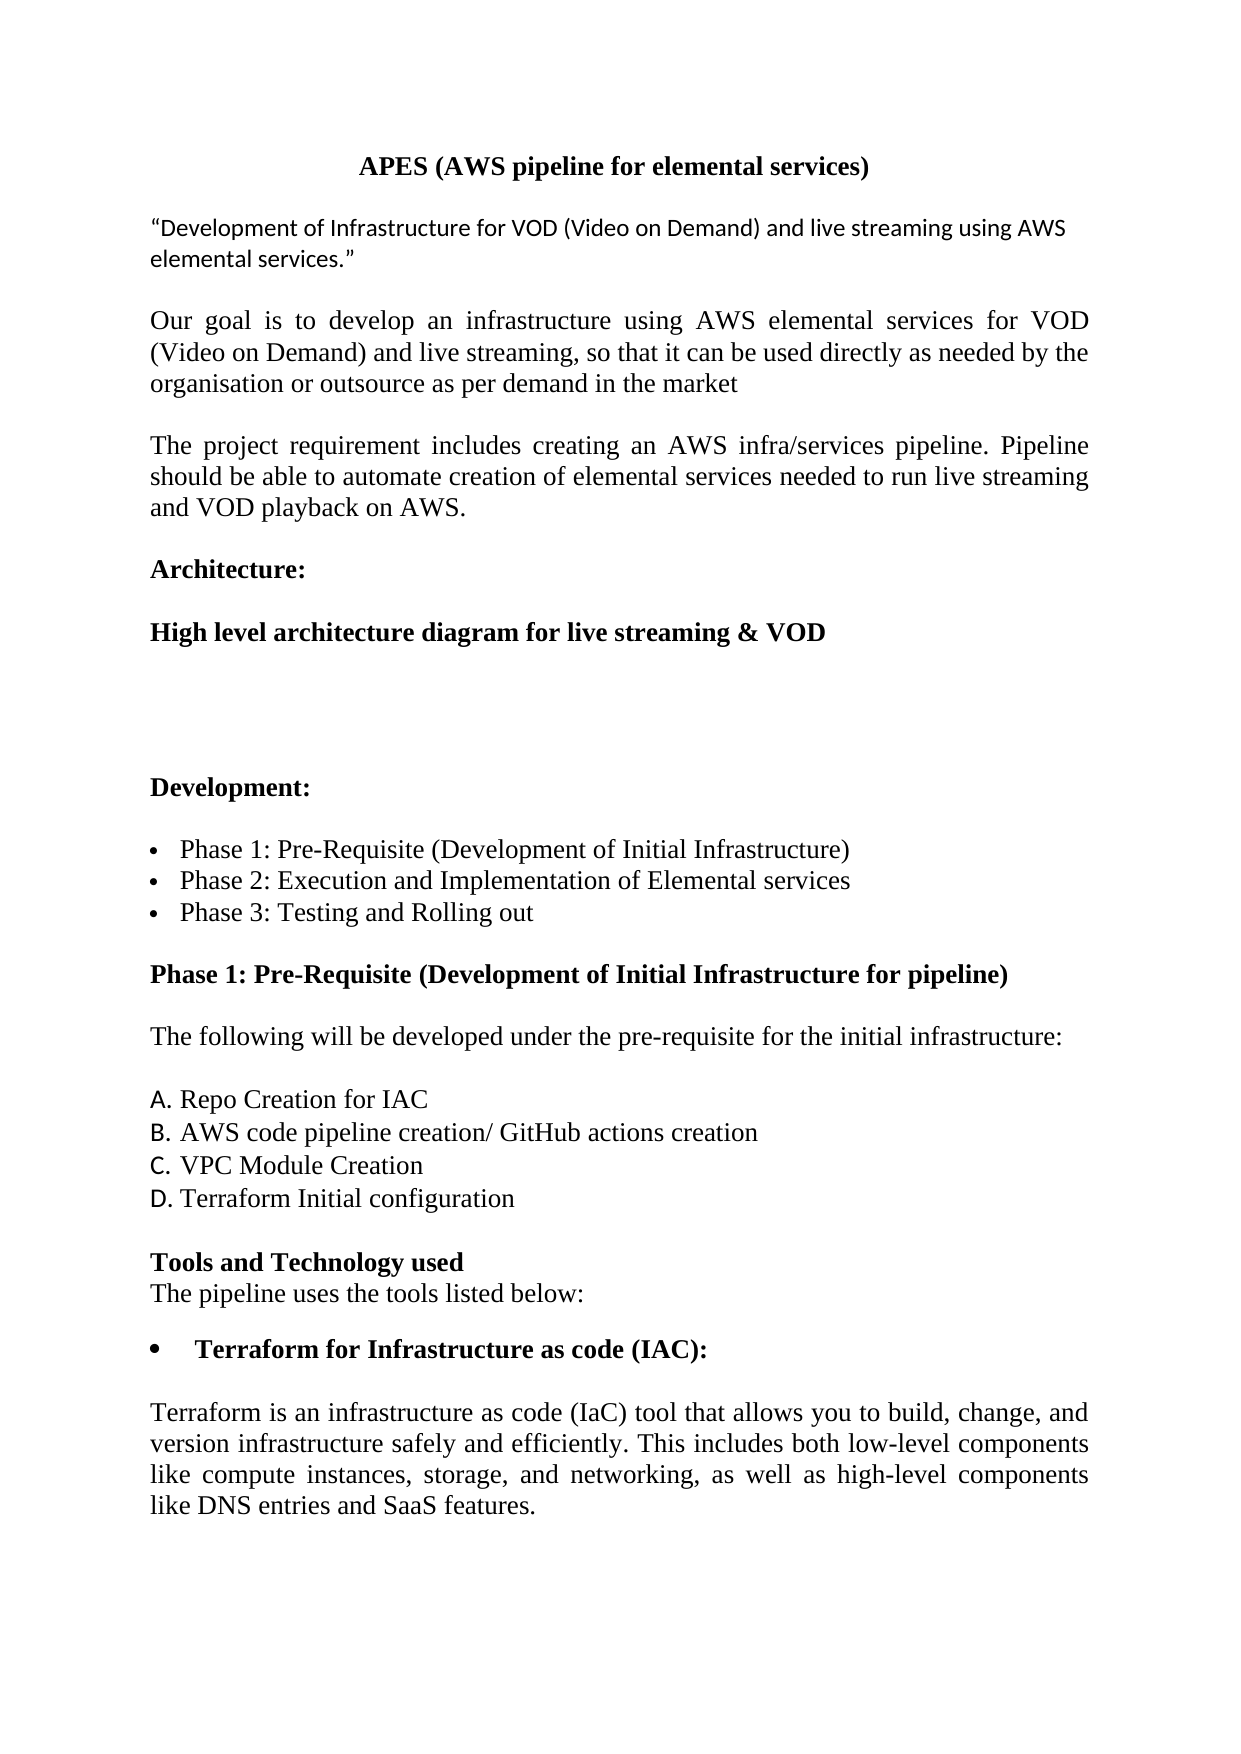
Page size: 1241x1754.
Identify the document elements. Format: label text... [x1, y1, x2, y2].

text “Development of Infrastructure for VOD (Video on Demand) and live streaming using AWS elemental services.” [150, 212, 1090, 273]
list AWS code pipeline creation/ GitHub actions creation [150, 1116, 1090, 1148]
list Terraform Initial configuration [150, 1182, 1090, 1214]
list Phase 2: Execution and Implementation of Elemental services [150, 864, 1090, 896]
text The project requirement includes creating an AWS infra/services pipeline. Pipeline should be able to automate creation of elemental services needed to run live streaming and VOD playback on AWS. [150, 429, 1090, 522]
list Phase 1: Pre-Requisite (Development of Initial Infrastructure) [150, 833, 1090, 864]
text High level architecture diagram for live streaming & VOD [150, 616, 1090, 647]
text Architecture: [150, 554, 1090, 585]
text Terraform is an infrastructure as code (IaC) tool that allows you to build, change, and version infrastructure safely and efficiently. This includes both low-level components like compute instances, storage, and networking, as well as high-level components like DNS entries and SaaS features. [150, 1396, 1090, 1521]
text The following will be developed under the pre-requisite for the initial infrastructure: [150, 1020, 1090, 1051]
list Phase 3: Testing and Rolling out [150, 896, 1090, 927]
text The pipeline uses the tools listed below: [150, 1277, 1090, 1308]
text Development: [150, 771, 1090, 802]
text Phase 1: Pre-Requisite (Development of Initial Infrastructure for pipeline) [150, 958, 1090, 989]
list VPC Module Creation [150, 1148, 1090, 1182]
text Our goal is to develop an infrastructure using AWS elemental services for VOD (Video on Demand) and live streaming, so that it can be used directly as needed by the organisation or outsource as per demand in the market [150, 304, 1090, 398]
text Tools and Technology used [150, 1246, 1090, 1277]
list Terraform for Infrastructure as code (IAC): [150, 1333, 1090, 1365]
list Repo Creation for IAC [150, 1082, 1090, 1116]
text APES (AWS pipeline for elemental services) [150, 150, 1090, 181]
